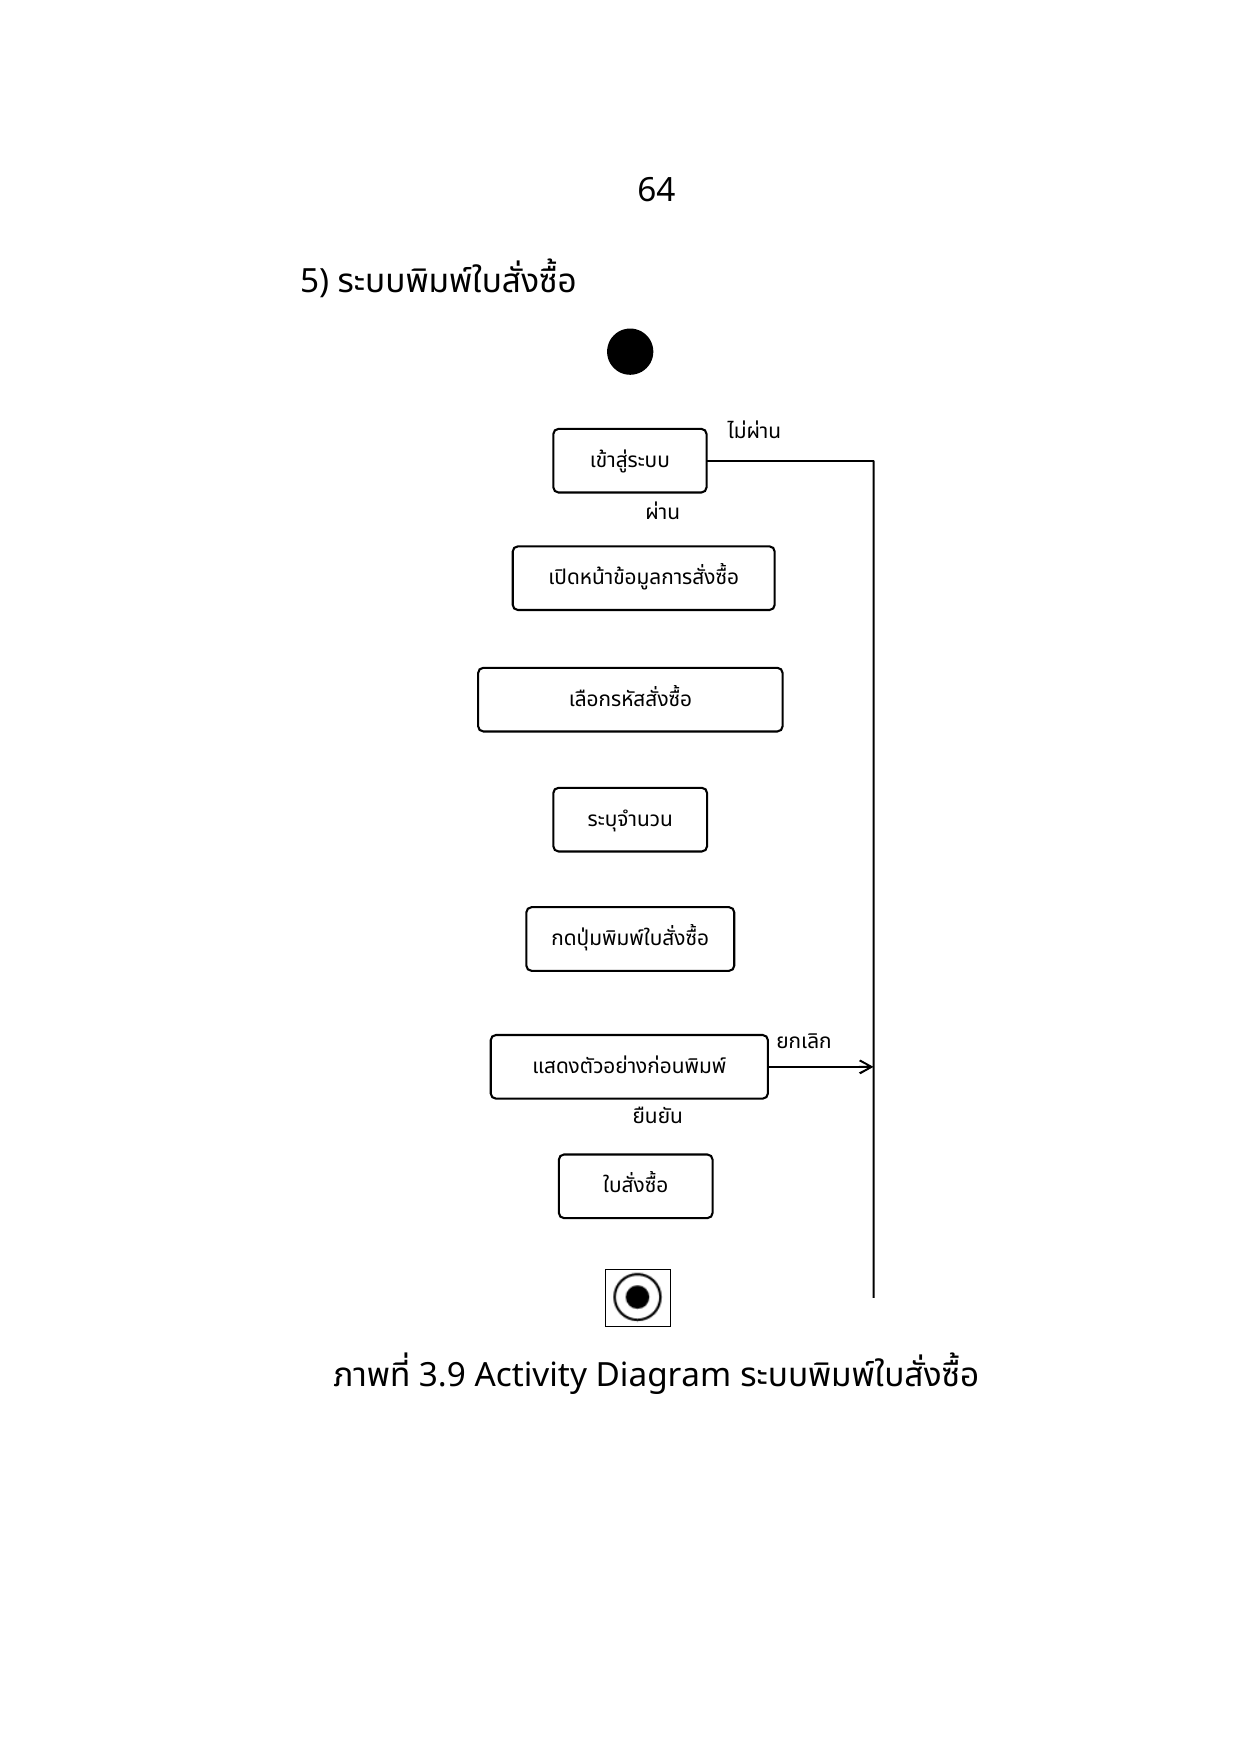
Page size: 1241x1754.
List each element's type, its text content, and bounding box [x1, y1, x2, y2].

list ระบบพิมพ์ใบสั่งซื้อ [300, 257, 1087, 307]
picture [606, 1270, 670, 1326]
text ภาพที่ 3.9 Activity Diagram ระบบพิมพ์ใบสั่งซื้อ [225, 1351, 1087, 1401]
